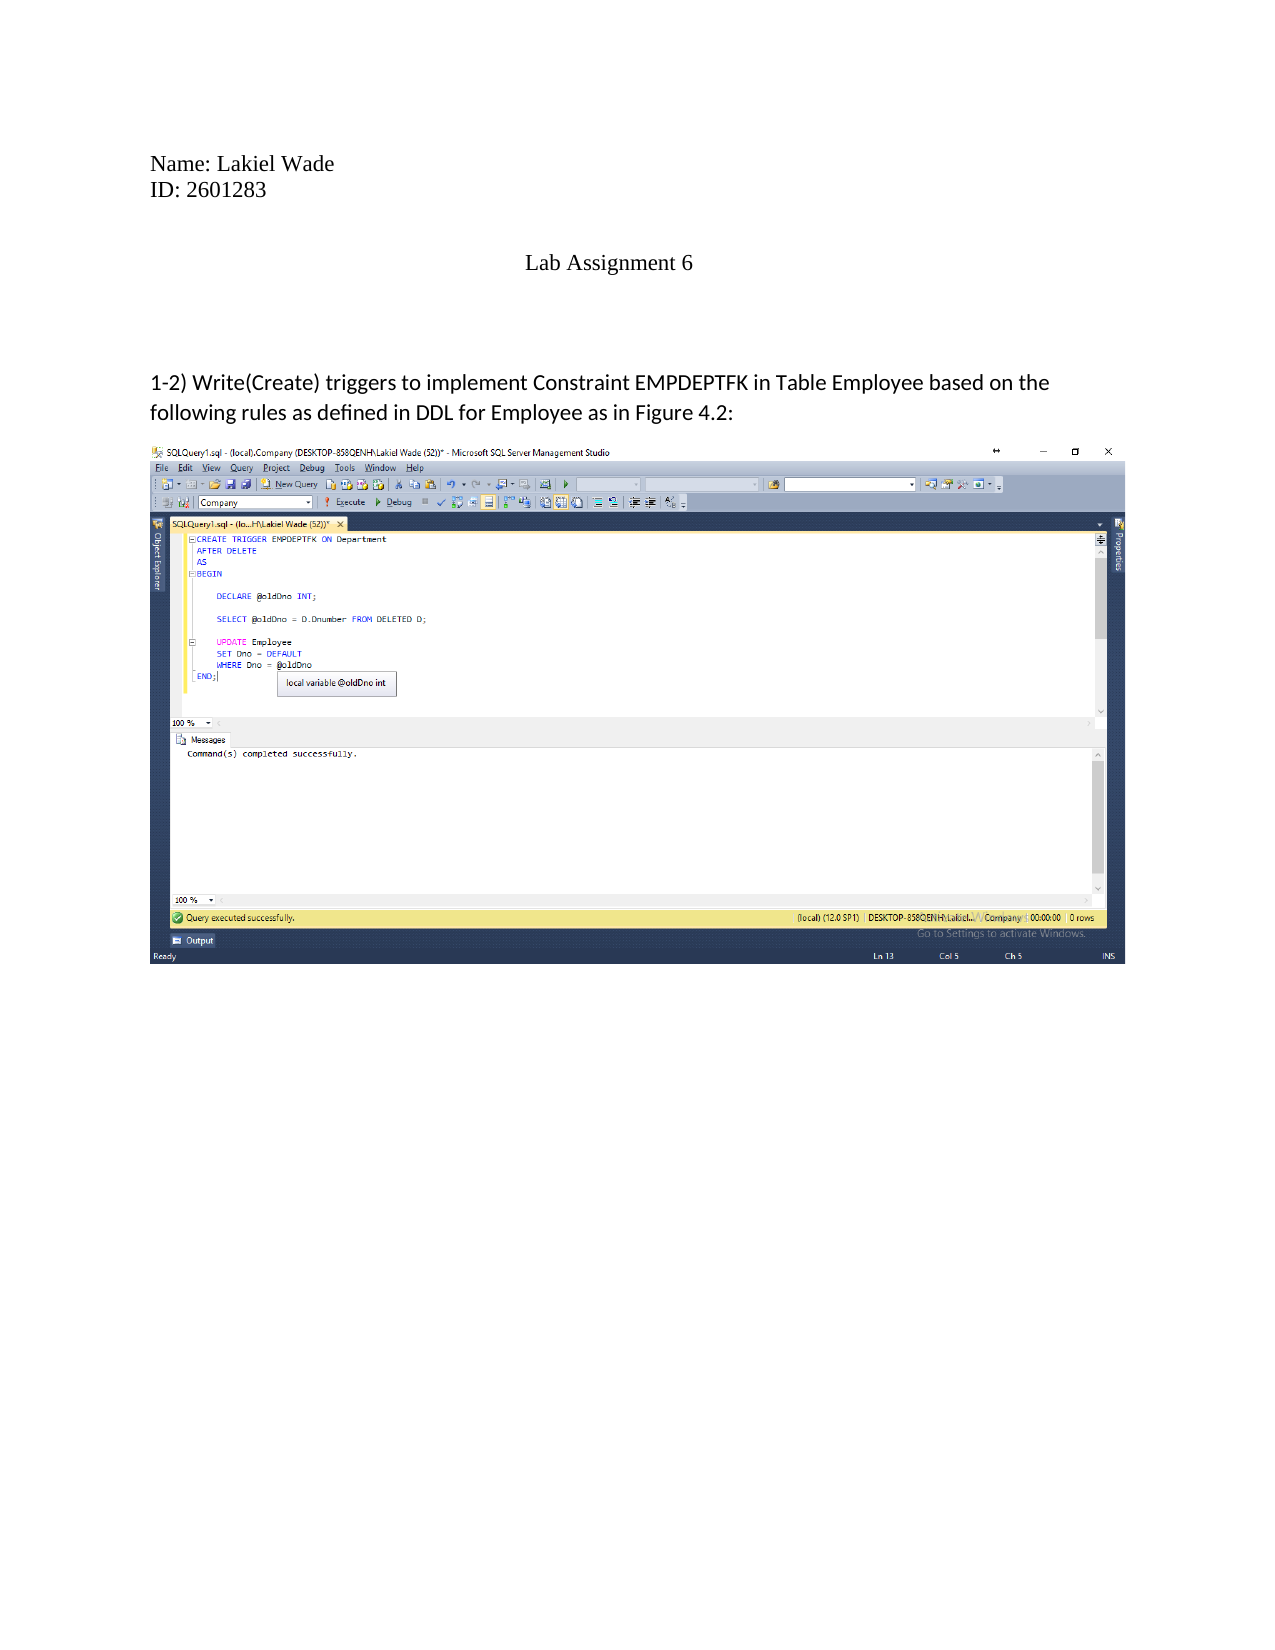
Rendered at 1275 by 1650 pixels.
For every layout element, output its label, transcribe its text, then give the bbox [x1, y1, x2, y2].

text Lab Assignment 6 [450, 249, 1125, 275]
text Name: Lakiel Wade [150, 150, 1125, 176]
text 1-2) Write(Create) triggers to implement Constraint EMPDEPTFK in Table Employee based on the following rules as defined in DDL for Employee as in Figure 4.2: [150, 368, 1125, 426]
text ID: 2601283 [150, 176, 1125, 203]
picture [150, 444, 1125, 964]
